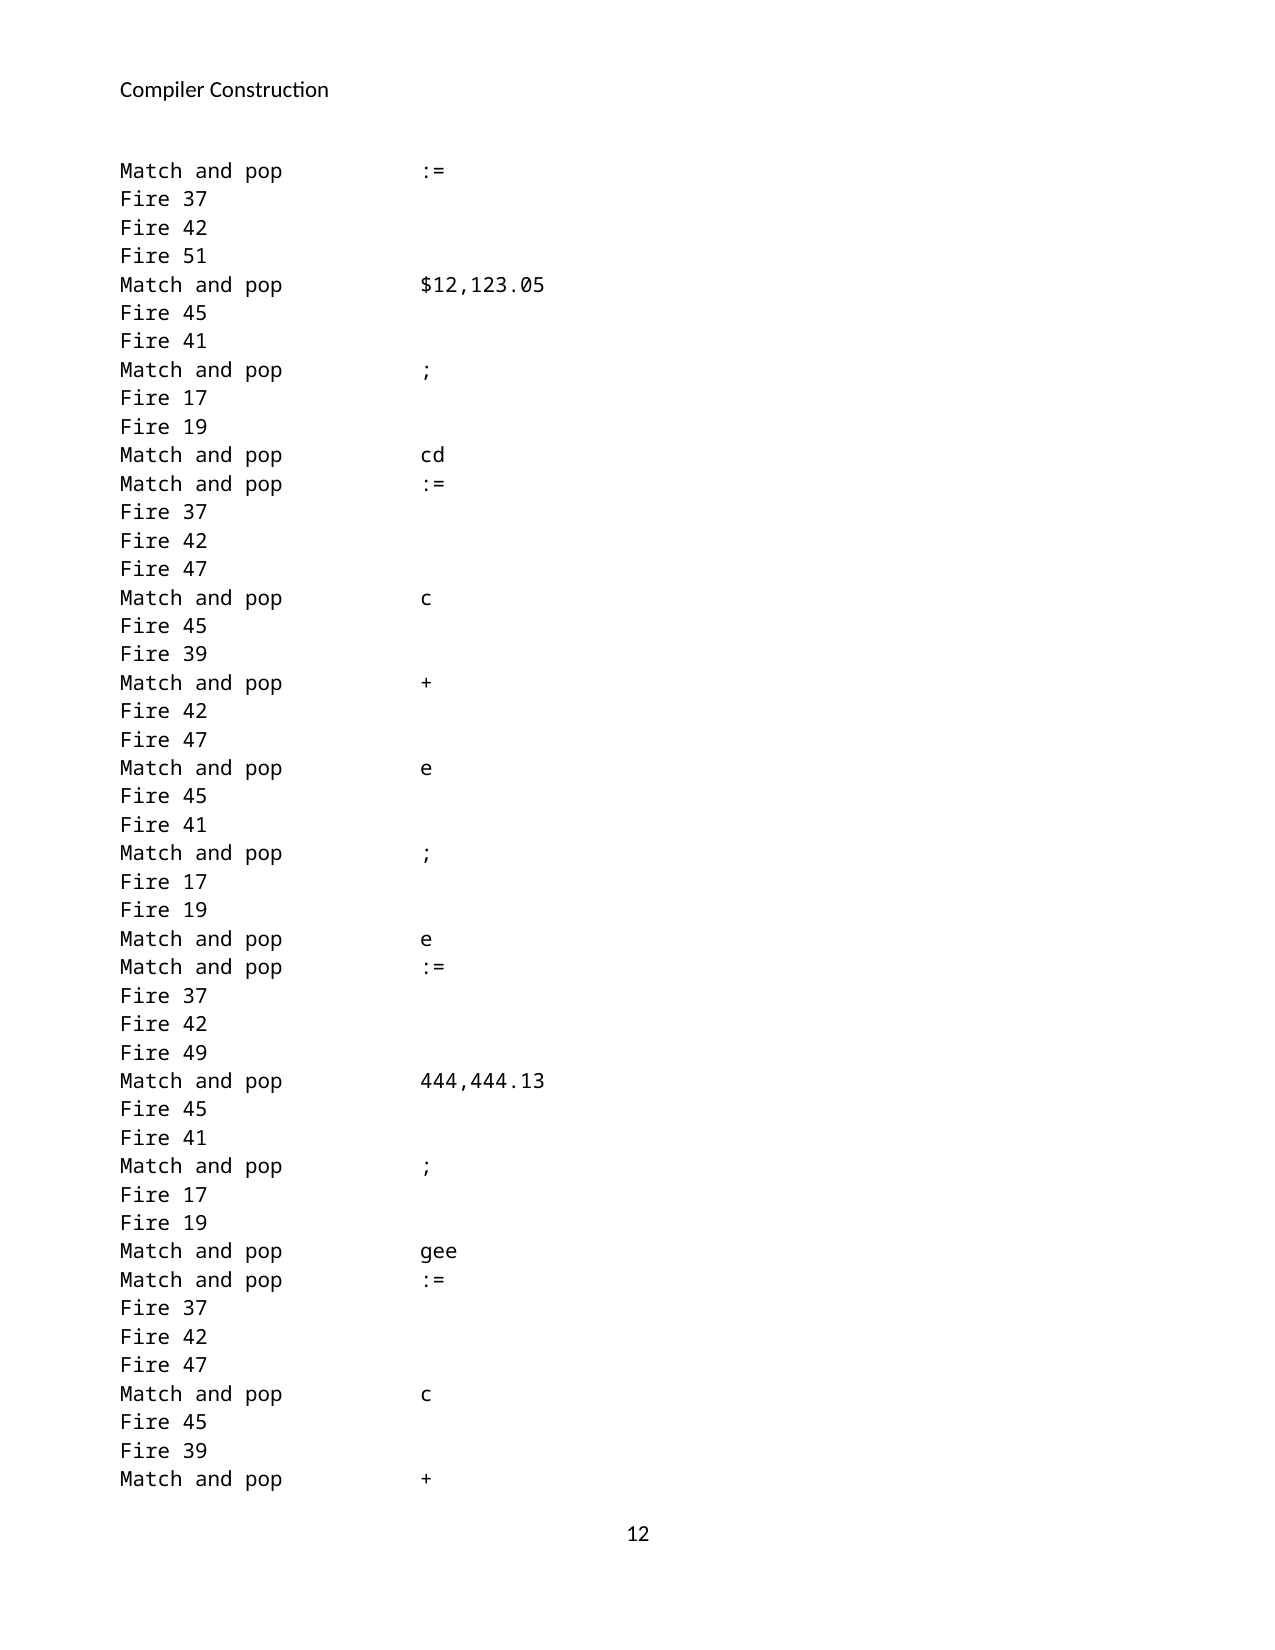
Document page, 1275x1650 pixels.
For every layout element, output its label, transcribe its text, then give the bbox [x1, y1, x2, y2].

text Fire 19 [120, 412, 1155, 440]
text Fire 39 [120, 1436, 1155, 1464]
text Fire 39 [120, 639, 1155, 668]
text Match and pop cd [120, 440, 1155, 469]
text Fire 42 [120, 1322, 1155, 1350]
text Match and pop e [120, 753, 1155, 782]
text Fire 42 [120, 526, 1155, 554]
text Match and pop 444,444.13 [120, 1066, 1155, 1094]
text Match and pop c [120, 1379, 1155, 1407]
text Match and pop e [120, 924, 1155, 952]
text Fire 37 [120, 981, 1155, 1009]
text Fire 42 [120, 213, 1155, 241]
text Fire 45 [120, 1407, 1155, 1436]
text Fire 37 [120, 497, 1155, 526]
text Fire 41 [120, 327, 1155, 355]
text Fire 37 [120, 184, 1155, 213]
text Match and pop ; [120, 1151, 1155, 1180]
text Match and pop := [120, 952, 1155, 981]
text Fire 45 [120, 611, 1155, 639]
text Fire 45 [120, 298, 1155, 327]
text Fire 42 [120, 696, 1155, 725]
text Fire 42 [120, 1009, 1155, 1038]
text Fire 17 [120, 383, 1155, 412]
text Match and pop + [120, 668, 1155, 696]
text Match and pop c [120, 583, 1155, 611]
text Fire 19 [120, 895, 1155, 924]
text Fire 45 [120, 782, 1155, 810]
text Match and pop + [120, 1464, 1155, 1493]
text Match and pop ; [120, 838, 1155, 867]
text Fire 49 [120, 1038, 1155, 1066]
text Fire 51 [120, 241, 1155, 270]
text Fire 17 [120, 1180, 1155, 1208]
text Fire 47 [120, 725, 1155, 753]
text Match and pop ; [120, 355, 1155, 383]
text Fire 47 [120, 1350, 1155, 1379]
text Fire 41 [120, 810, 1155, 838]
text Fire 19 [120, 1208, 1155, 1237]
text Match and pop gee [120, 1237, 1155, 1265]
text Fire 17 [120, 867, 1155, 895]
text Match and pop := [120, 1265, 1155, 1293]
text Match and pop $12,123.05 [120, 270, 1155, 298]
text Fire 45 [120, 1094, 1155, 1123]
text Fire 47 [120, 554, 1155, 583]
text Match and pop := [120, 156, 1155, 184]
text Match and pop := [120, 469, 1155, 497]
text Fire 37 [120, 1293, 1155, 1322]
text Fire 41 [120, 1123, 1155, 1151]
